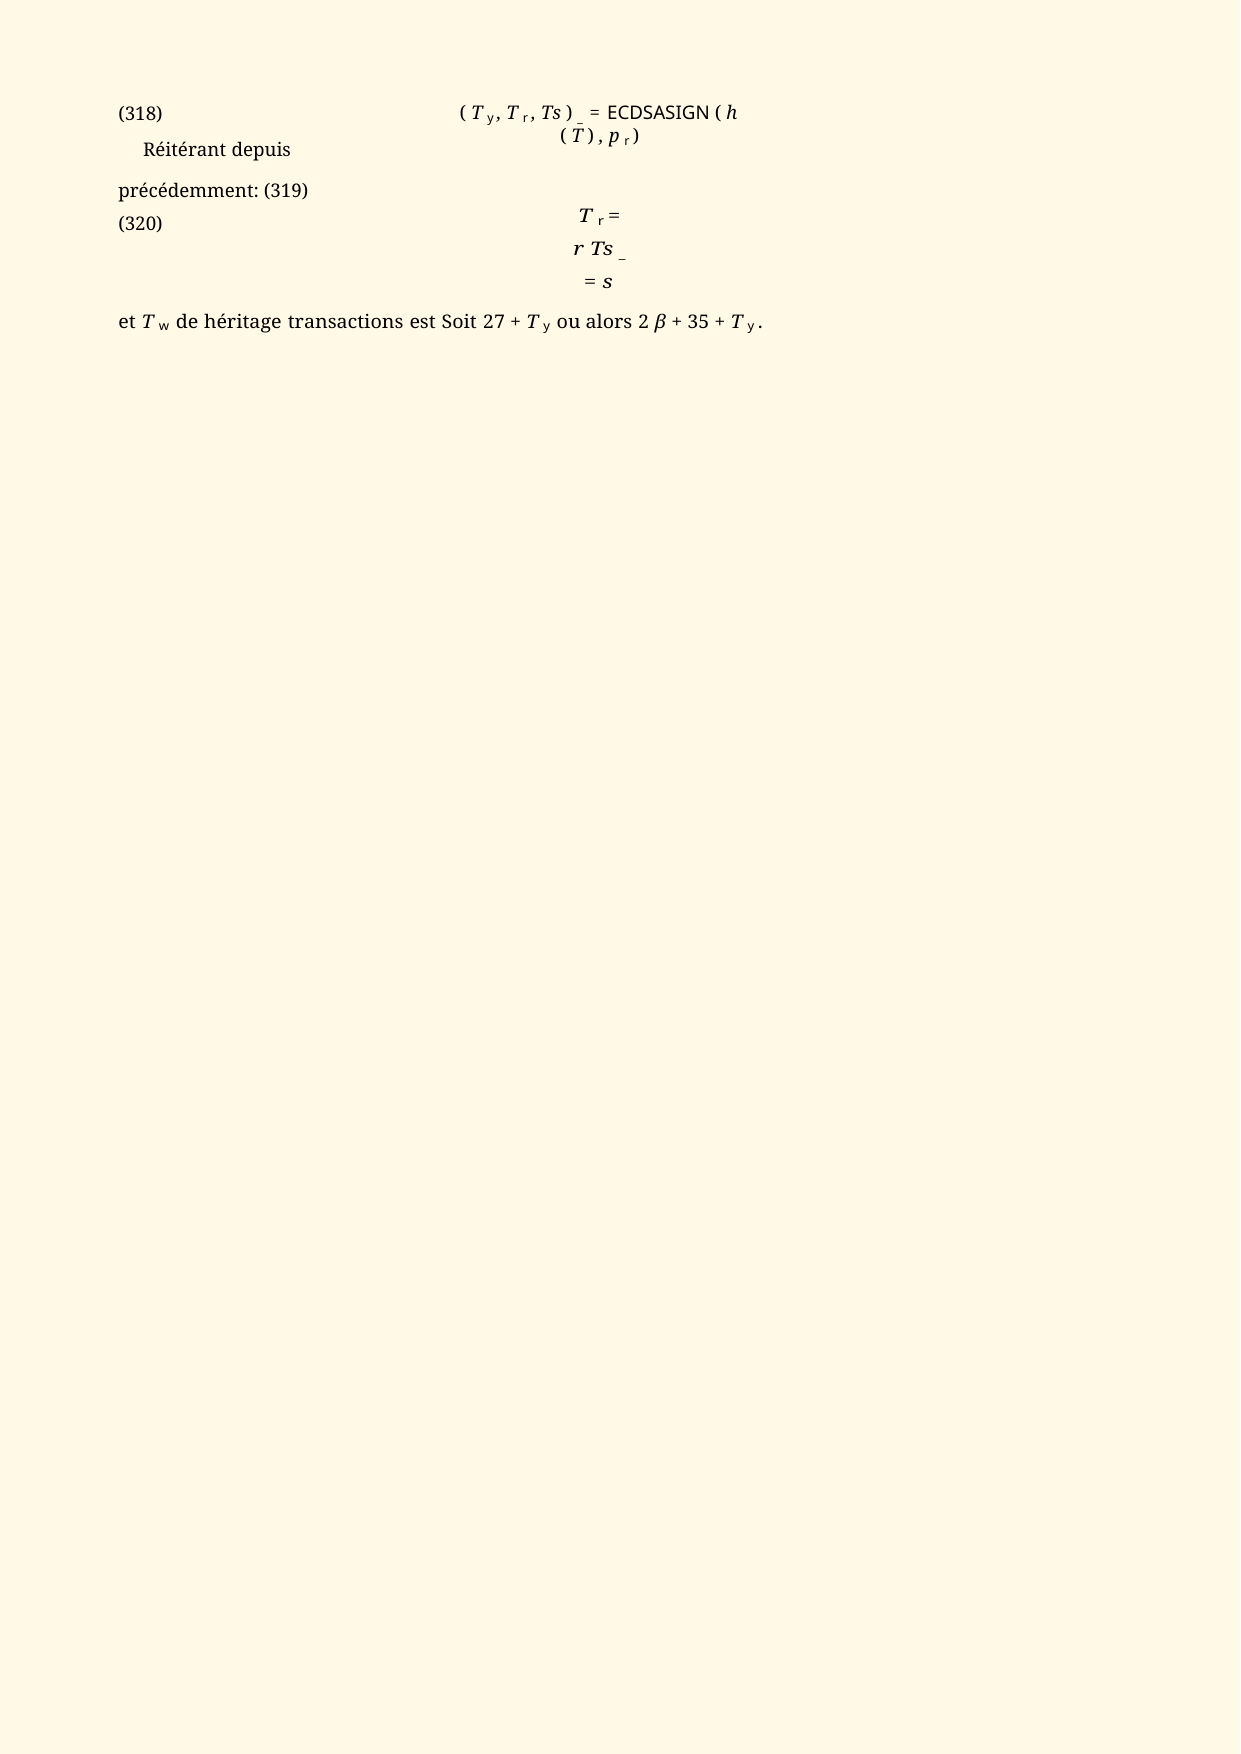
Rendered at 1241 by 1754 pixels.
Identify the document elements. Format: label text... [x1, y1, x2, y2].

text (318) [118, 104, 384, 124]
text ( T y , T r , Ts ) _ = ECDSASIGN ( h ( T ) , p r ) [456, 104, 742, 150]
text (320) [118, 218, 384, 234]
text et T w de héritage transactions est Soit 27 + T y ou alors 2 β + 35 + T y . [118, 308, 1213, 336]
text T r = r Ts _ = s [572, 202, 626, 297]
text Réitérant depuis précédemment: (319) [118, 137, 380, 203]
